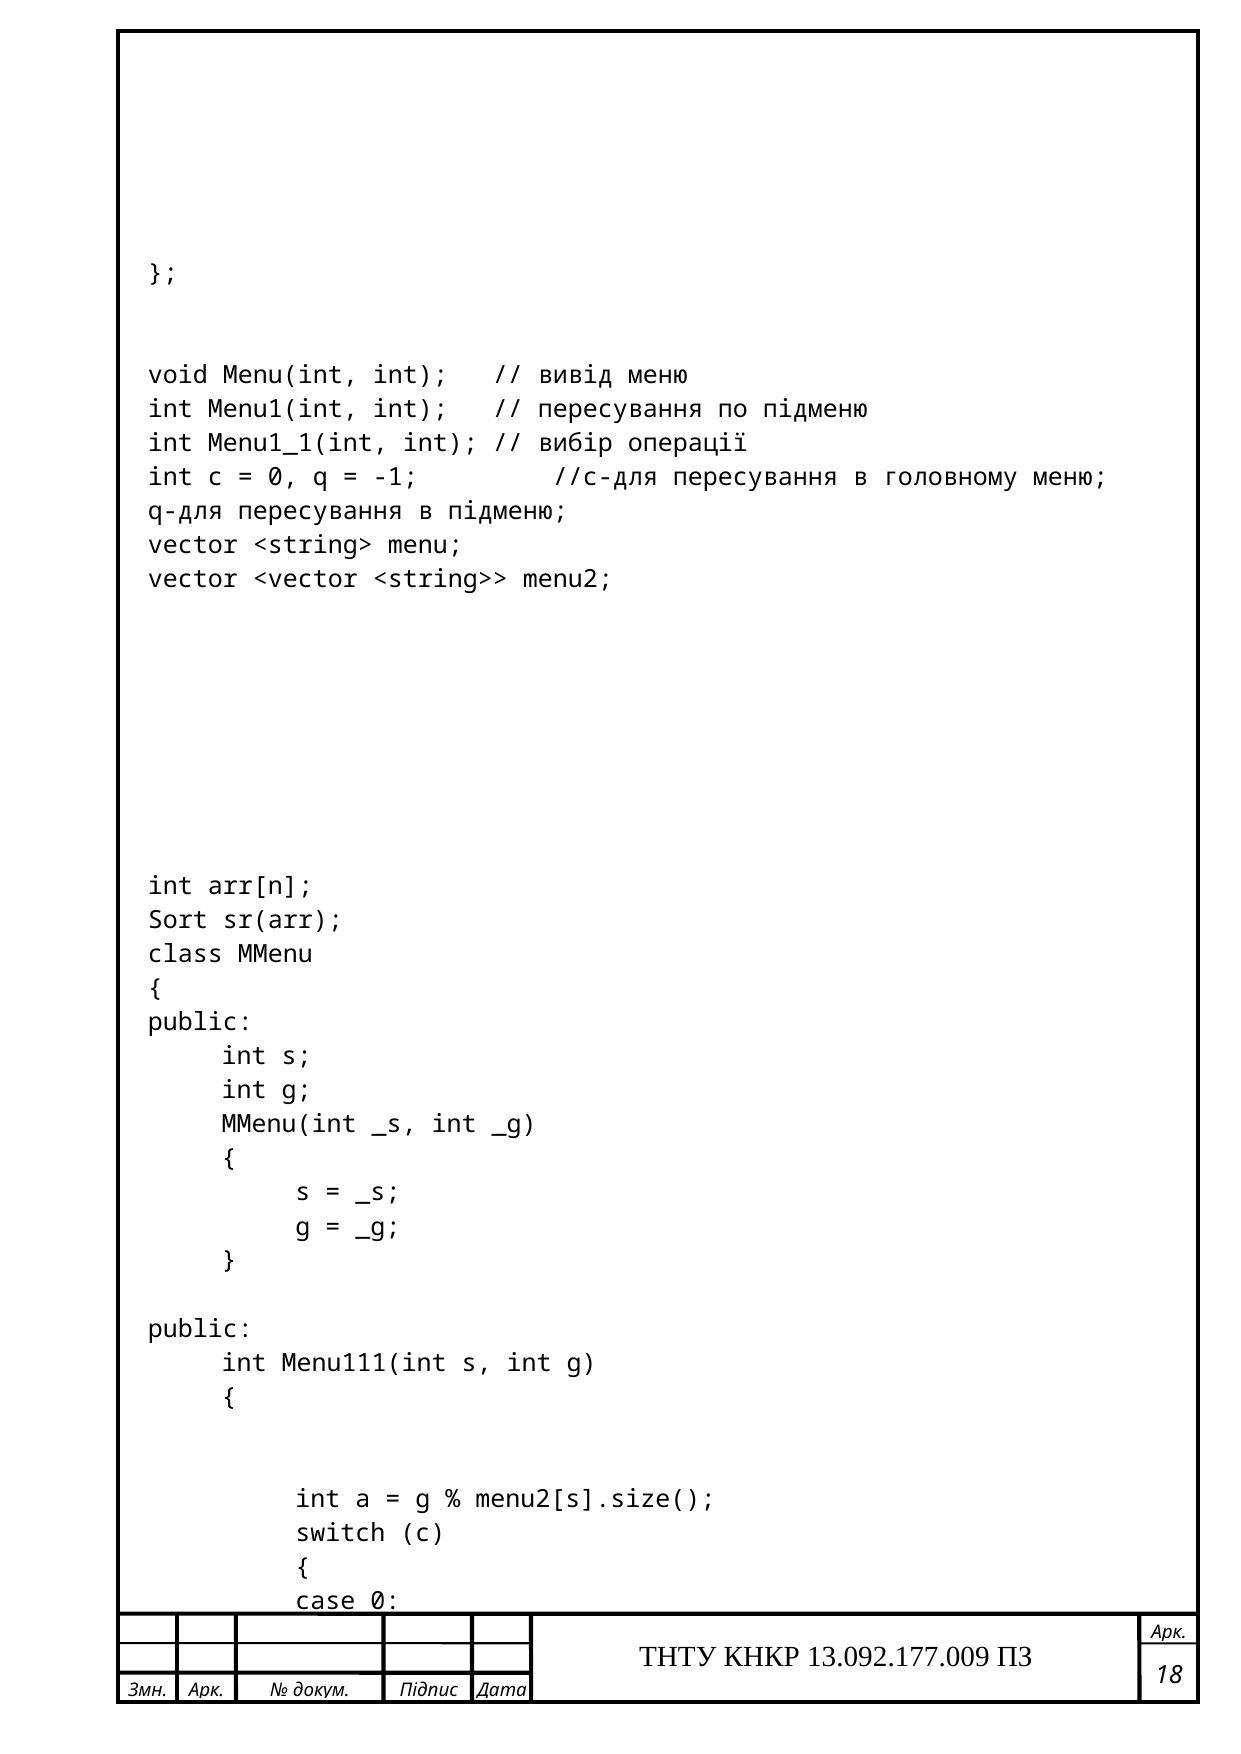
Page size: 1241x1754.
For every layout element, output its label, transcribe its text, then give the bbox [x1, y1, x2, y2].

text { [148, 1378, 1152, 1412]
text int Menu1(int, int); // пересування по підменю [148, 391, 1152, 425]
text int g; [148, 1072, 1152, 1106]
text int s; [148, 1038, 1152, 1072]
text } [148, 1242, 1152, 1276]
text vector <string> menu; [148, 527, 1152, 561]
text int Menu1_1(int, int); // вибір операції [148, 425, 1152, 459]
text { [148, 1549, 1152, 1583]
text int Menu111(int s, int g) [148, 1344, 1152, 1378]
text public: [148, 1004, 1152, 1038]
text int c = 0, q = -1; //с-для пересування в головному меню; q-для пересування в підменю; [148, 459, 1152, 527]
text g = _g; [148, 1208, 1152, 1242]
text { [148, 970, 1152, 1004]
text case 0: [148, 1583, 1152, 1611]
text MMenu(int _s, int _g) [148, 1106, 1152, 1140]
text void Menu(int, int); // вивід меню [148, 357, 1152, 391]
text switch (c) [148, 1515, 1152, 1549]
text vector <vector <string>> menu2; [148, 561, 1152, 595]
text class MMenu [148, 936, 1152, 970]
text public: [148, 1310, 1152, 1344]
text s = _s; [148, 1174, 1152, 1208]
text }; [148, 254, 1152, 288]
text int arr[n]; [148, 867, 1152, 902]
text int a = g % menu2[s].size(); [148, 1481, 1152, 1515]
text { [148, 1140, 1152, 1174]
text Sort sr(arr); [148, 902, 1152, 936]
